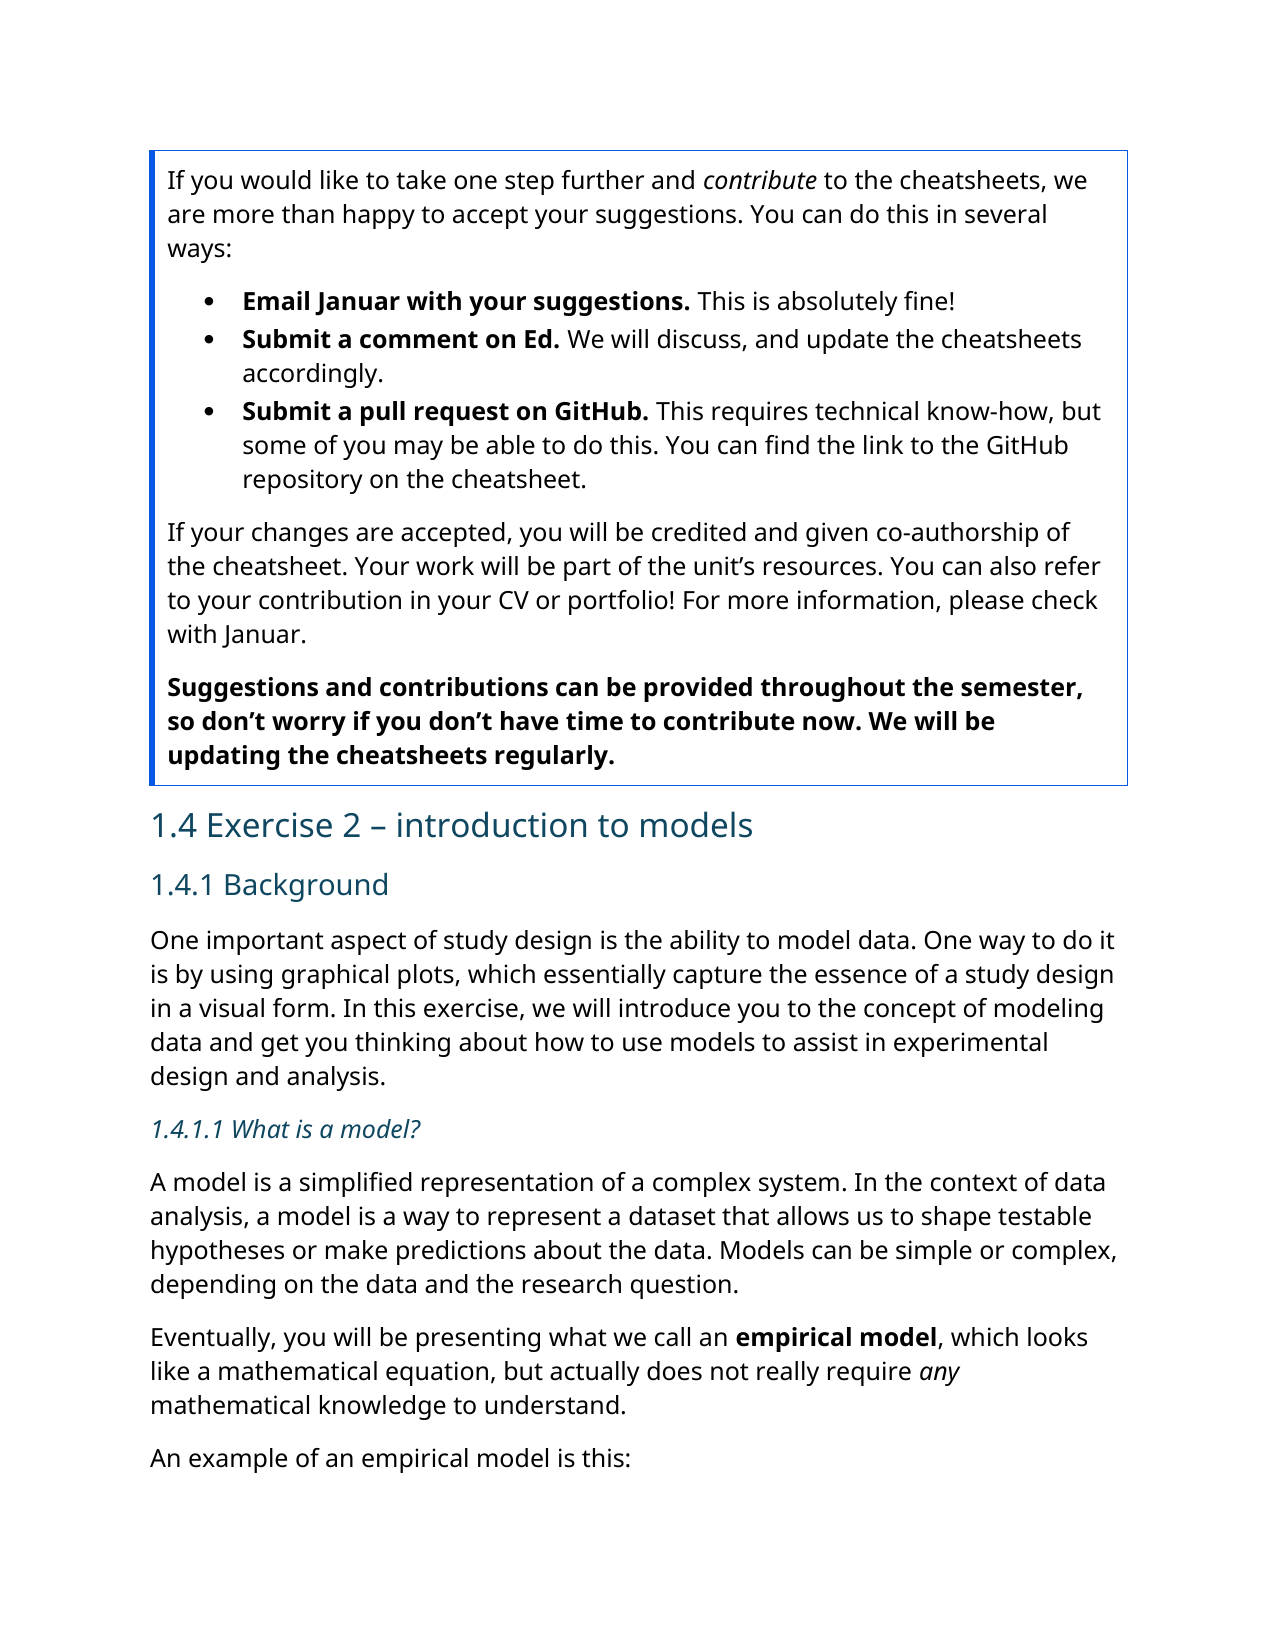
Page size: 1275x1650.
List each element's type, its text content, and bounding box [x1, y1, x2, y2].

subtitle 1.4.1 Background [150, 864, 1125, 904]
table_cell If you would like to take one step further and contribute to the cheatsheets, we are more than happy to accept your suggestions. You can do this in several ways: Email Januar with your suggestions. This is absolutely fine! Submit a comment on Ed. We will discuss, and update the cheatsheets accordingly. Submit a pull request on GitHub. This requires technical know-how, but some of you may be able to do this. You can find the link to the GitHub repository on the cheatsheet. If your changes are accepted, you will be credited and given co-authorship of the cheatsheet. Your work will be part of the unit’s resources. You can also refer to your contribution in your CV or portfolio! For more information, please check with Januar. Suggestions and contributions can be provided throughout the semester, so don’t worry if you don’t have time to contribute now. We will be updating the cheatsheets regularly. [155, 151, 1127, 784]
subtitle 1.4.1.1 What is a model? [150, 1112, 1125, 1146]
text Eventually, you will be presenting what we call an empirical model, which looks like a mathematical equation, but actually does not really require any mathematical knowledge to understand. [150, 1320, 1125, 1422]
text A model is a simplified representation of a complex system. In the context of data analysis, a model is a way to represent a dataset that allows us to shape testable hypotheses or make predictions about the data. Models can be simple or complex, depending on the data and the research question. [150, 1165, 1125, 1301]
text An example of an empirical model is this: [150, 1441, 1125, 1475]
subtitle 1.4 Exercise 2 – introduction to models [150, 802, 1125, 848]
text One important aspect of study design is the ability to model data. One way to do it is by using graphical plots, which essentially capture the essence of a study design in a visual form. In this exercise, we will introduce you to the concept of modeling data and get you thinking about how to use models to assist in experimental design and analysis. [150, 923, 1125, 1093]
